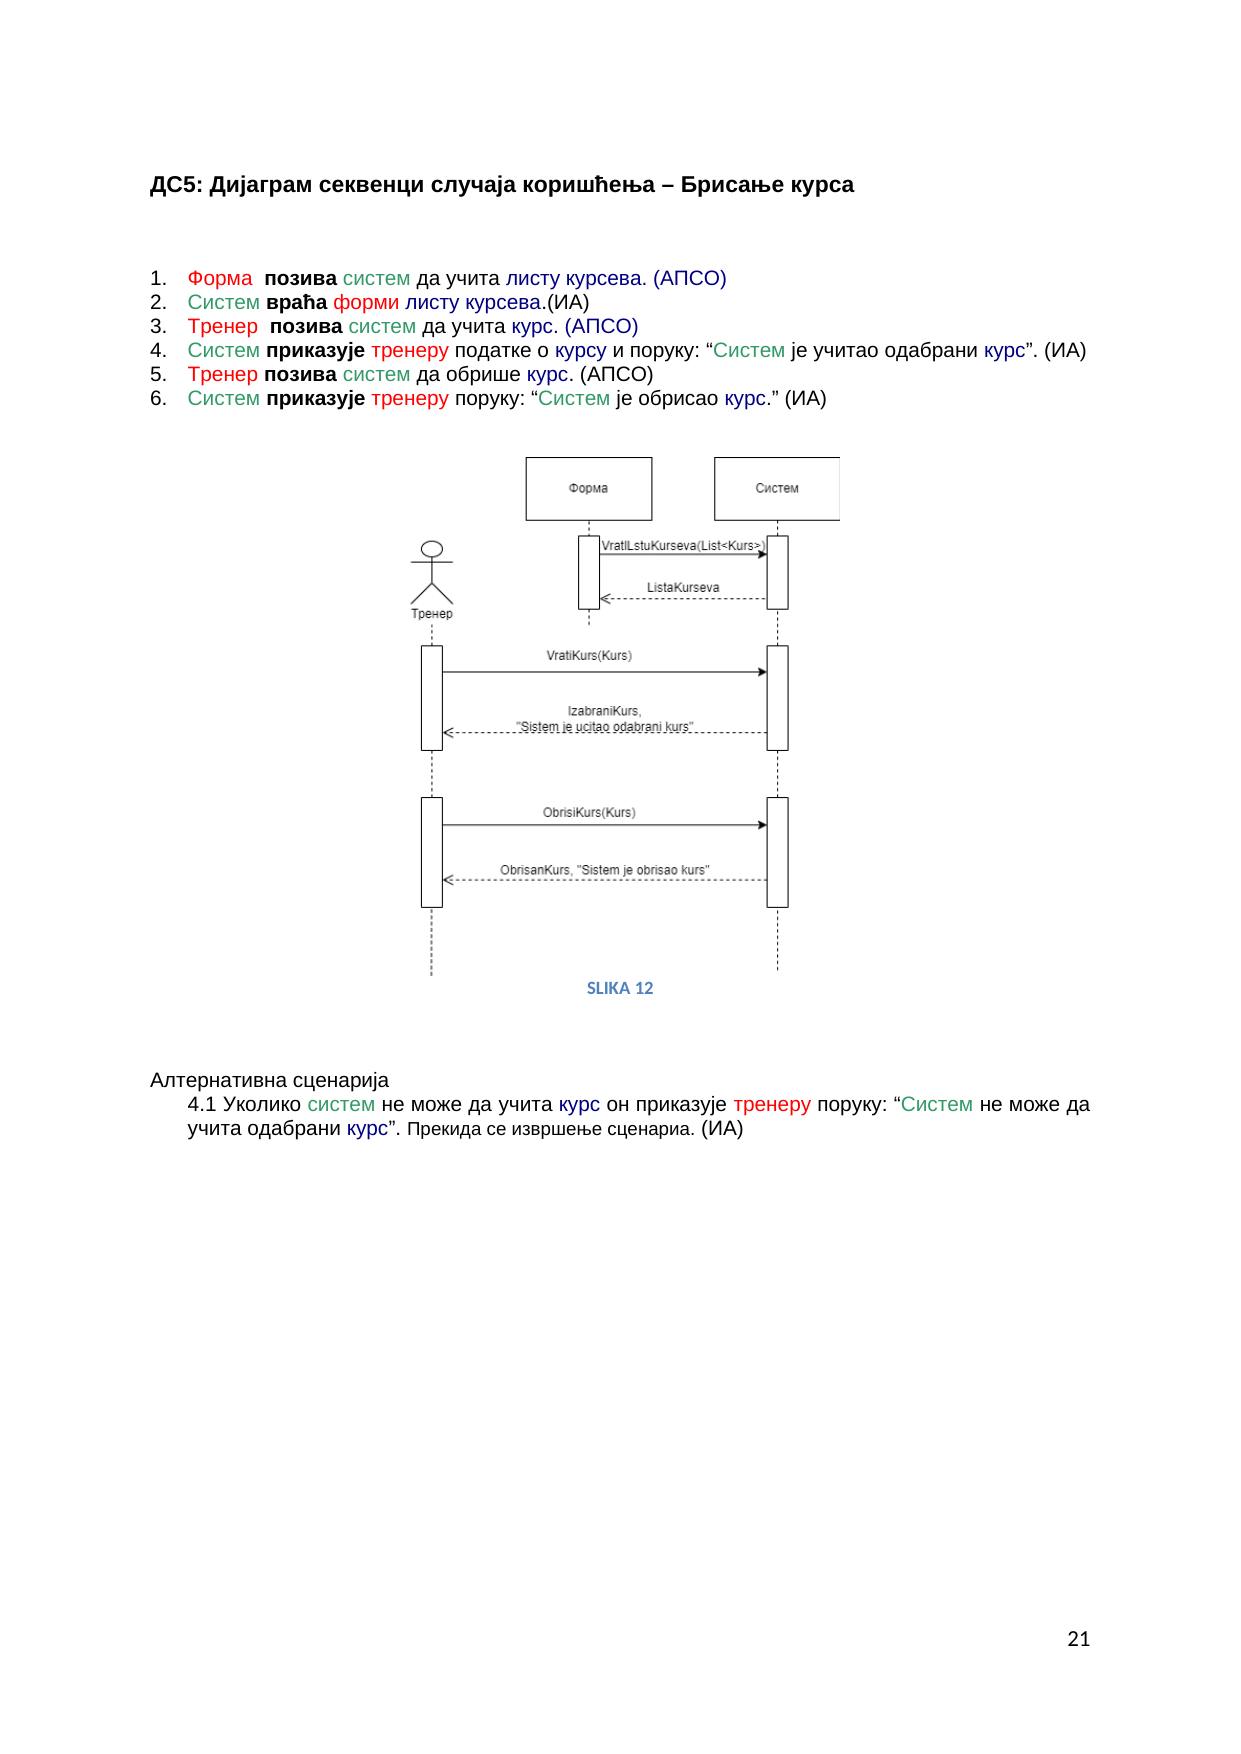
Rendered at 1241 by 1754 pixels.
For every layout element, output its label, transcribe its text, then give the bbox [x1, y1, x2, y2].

list Форма позива систем да учита листу курсева. (АПСО) [150, 266, 1090, 289]
list Систем приказује тренеру податке о курсу и поруку: “Систем је учитао одабрани курс”. (ИА) [150, 337, 1090, 361]
list Систем приказује тренеру поруку: “Систем је обрисао курс.” (ИА) [150, 385, 1090, 409]
subtitle ДС5: Дијаграм секвенци случаја коришћења – Брисање курса [150, 171, 1090, 197]
list Систем враћа форми листу курсева.(ИА) [150, 289, 1090, 313]
text SLIKA 12 [150, 976, 1090, 999]
text 4.1 Уколико систем не може да учита курс он приказује тренеру поруку: “Систем не може да учита одабрани курс”. Прекида се извршење сценариа. (ИА) [187, 1092, 1090, 1140]
list Тренер позива систем да обрише курс. (АПСО) [150, 361, 1090, 385]
picture [400, 457, 840, 977]
list Тренер позива систем да учита курс. (АПСО) [150, 313, 1090, 337]
text Алтернативна сценарија [150, 1068, 1090, 1092]
